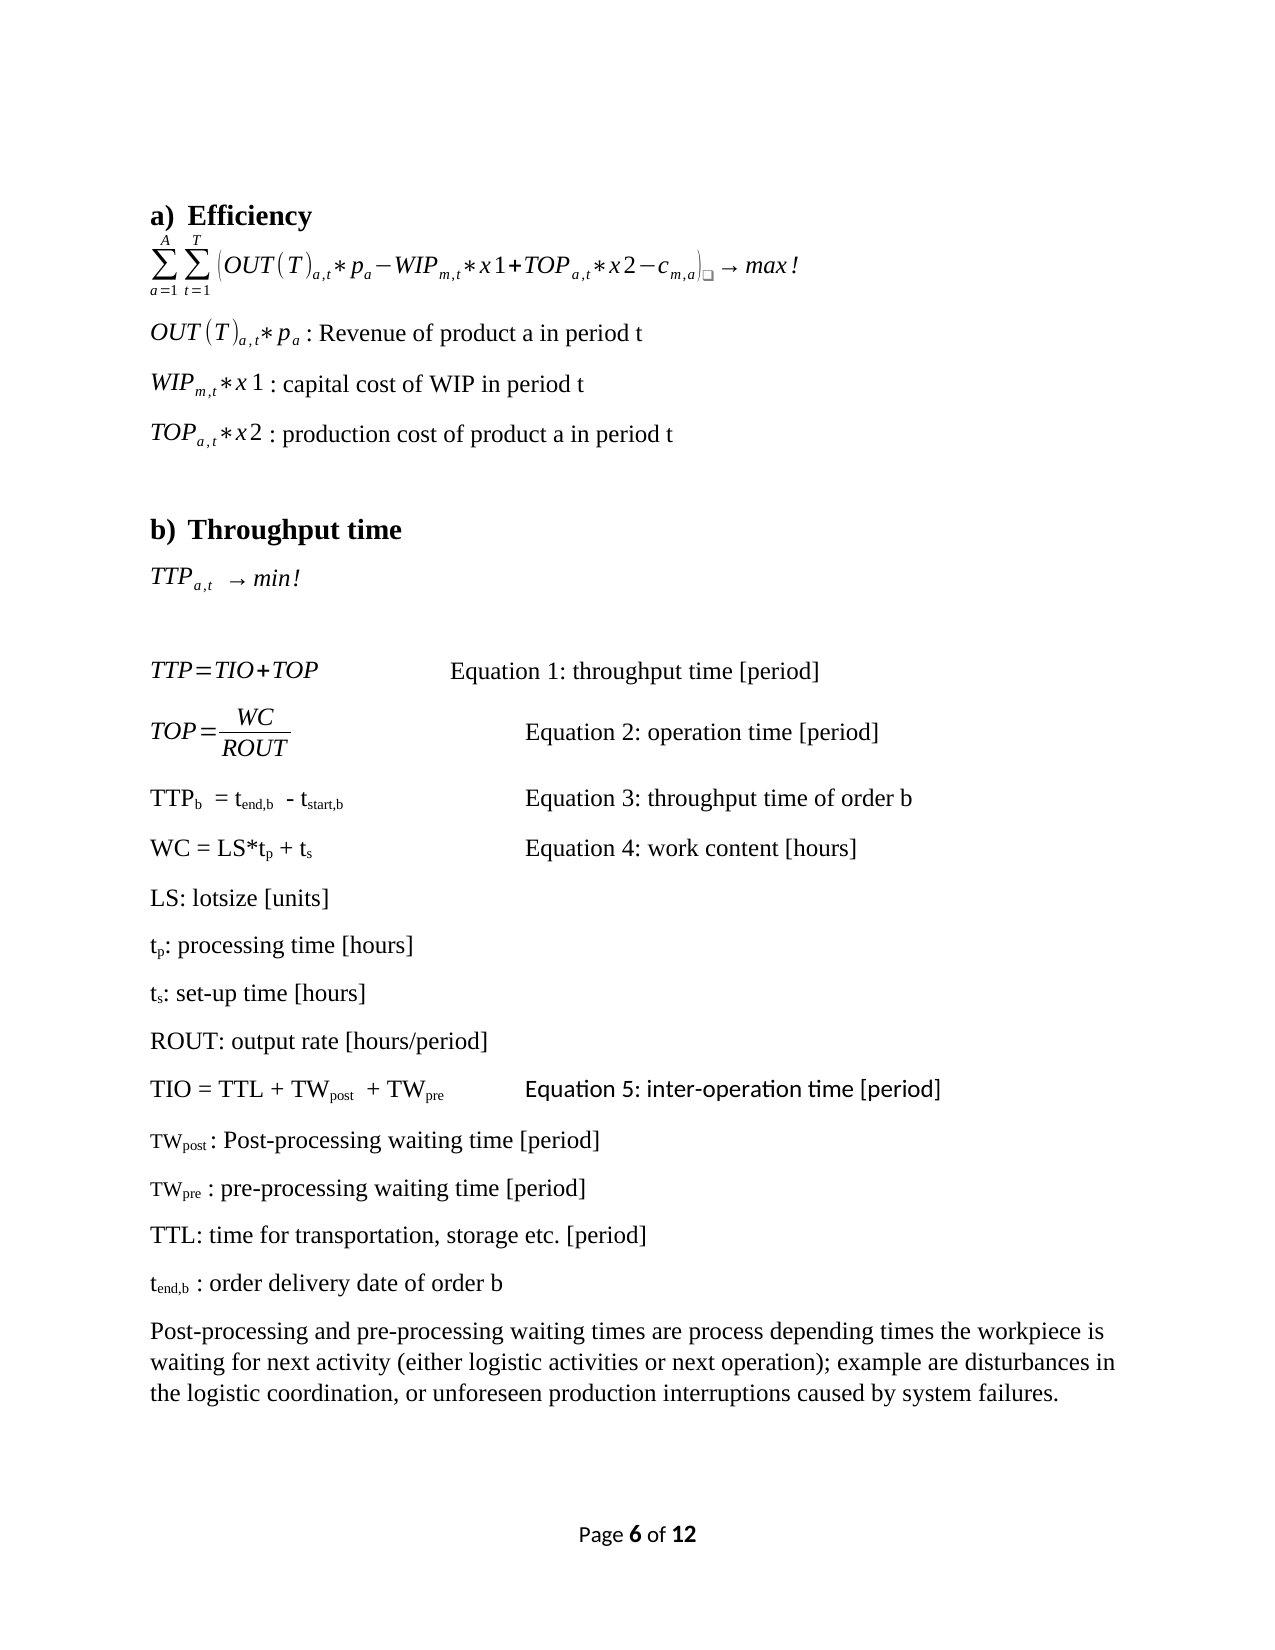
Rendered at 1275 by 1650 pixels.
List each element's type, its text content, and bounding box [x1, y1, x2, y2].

text : Revenue of product a in period t [150, 317, 1125, 349]
text TIO = TTL + TWpost + TWpre Equation 5: inter-operation time [period] [150, 1073, 1125, 1104]
text tp: processing time [hours] [150, 930, 1125, 959]
text tend,b : order delivery date of order b [150, 1268, 1125, 1297]
text Equation 1: throughput time [period] [150, 656, 1125, 685]
text Equation 2: operation time [period] [150, 704, 1125, 763]
text ts: set-up time [hours] [150, 978, 1125, 1007]
text TWpost : Post-processing waiting time [period] [150, 1125, 1125, 1154]
text TWpre : pre-processing waiting time [period] [150, 1173, 1125, 1201]
text WC = LS*tp + ts Equation 4: work content [hours] [150, 833, 1125, 862]
list Efficiency [150, 198, 1125, 231]
text ROUT: output rate [hours/period] [150, 1026, 1125, 1054]
text TTPb = tend,b - tstart,b Equation 3: throughput time of order b [150, 783, 1125, 812]
text TTL: time for transportation, storage etc. [period] [150, 1220, 1125, 1249]
text : capital cost of WIP in period t [150, 368, 1125, 400]
text : production cost of product a in period t [150, 419, 1125, 450]
list Throughput time [150, 512, 1125, 546]
text LS: lotsize [units] [150, 883, 1125, 911]
text Post-processing and pre-processing waiting times are process depending times the workpiece is waiting for next activity (either logistic activities or next operation); example are disturbances in the logistic coordination, or unforeseen production interruptions caused by system failures. [150, 1316, 1125, 1407]
